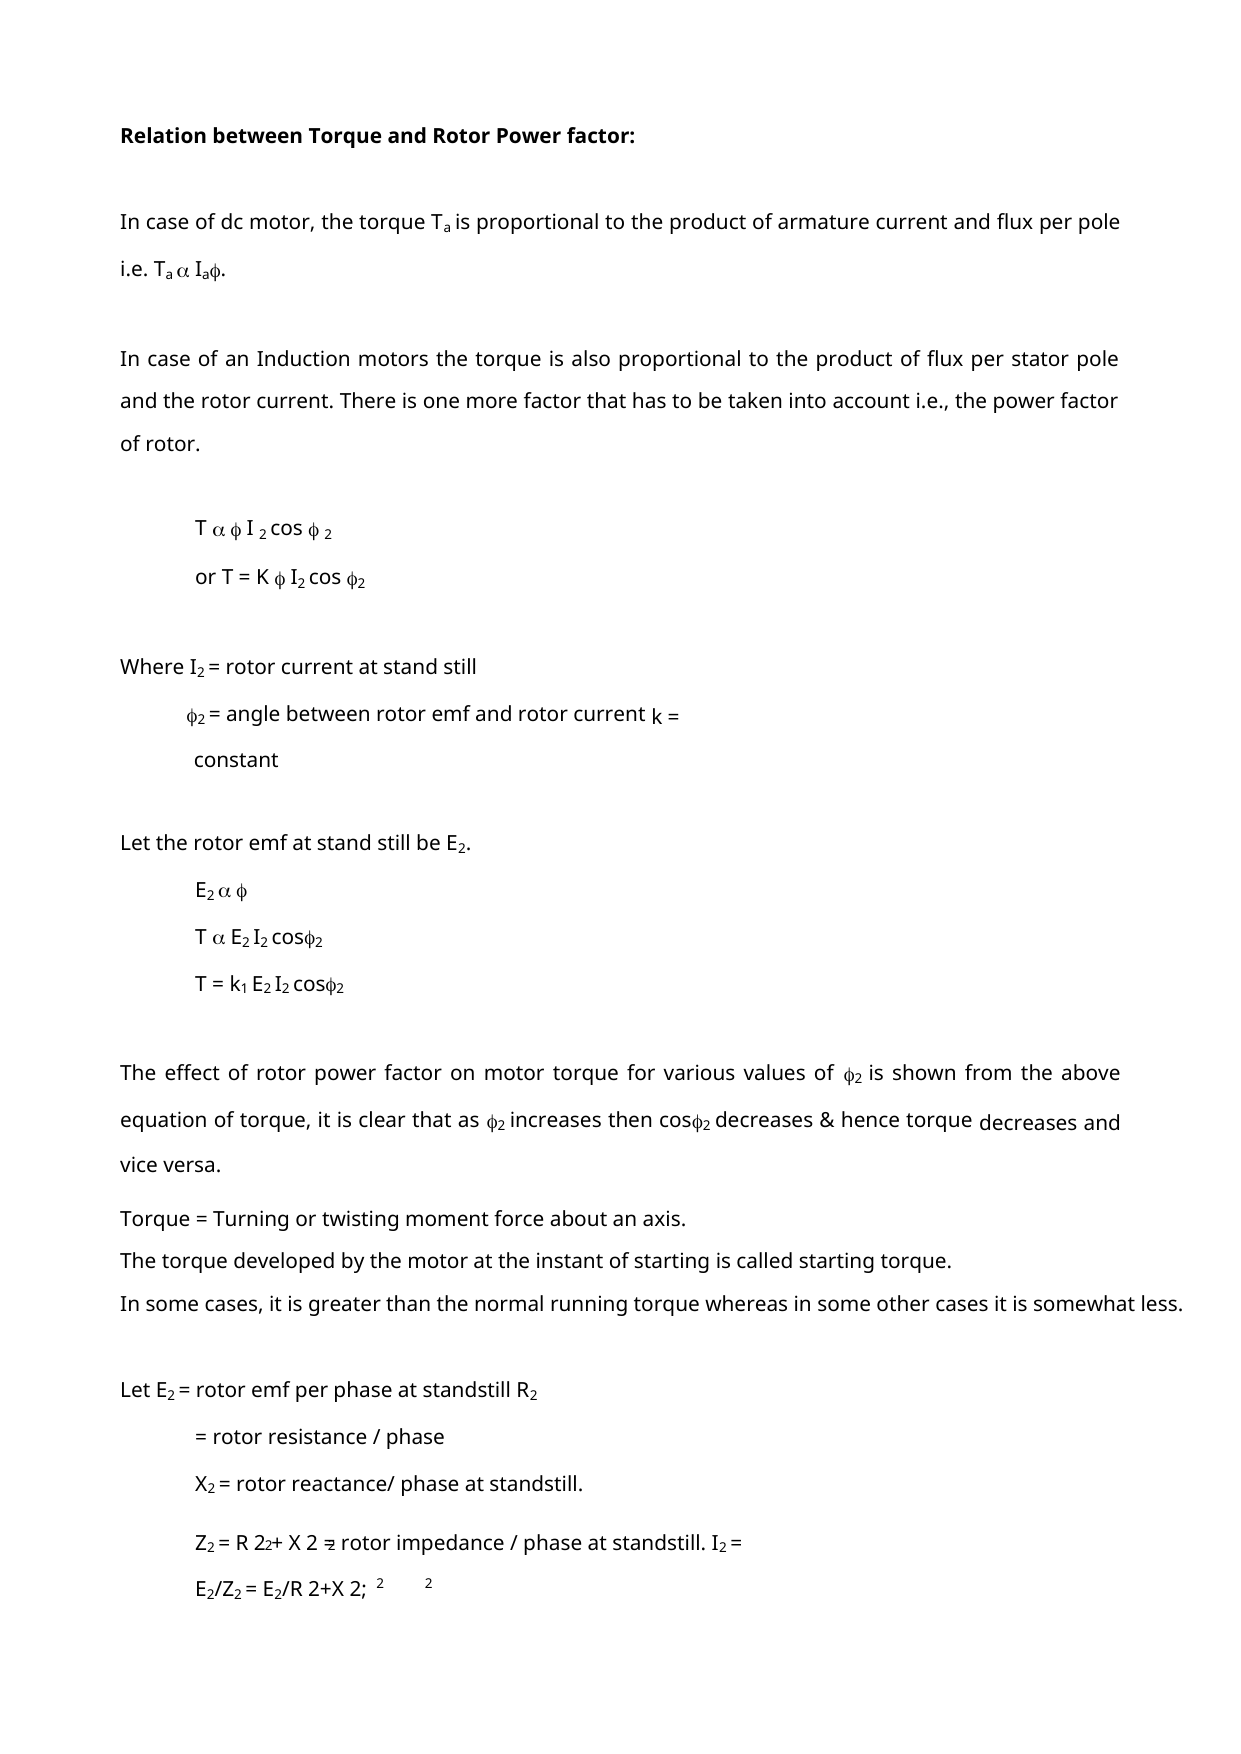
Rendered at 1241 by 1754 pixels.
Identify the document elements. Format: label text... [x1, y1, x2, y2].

text In case of an Induction motors the torque is also proportional to the product of flux per stator pole and the rotor current. There is one more factor that has to be taken into account i.e., the power factor of rotor. [120, 344, 1120, 458]
text The torque developed by the motor at the instant of starting is called starting torque. [120, 1246, 1194, 1275]
text X2 = rotor reactance/ phase at standstill. [195, 1469, 1194, 1500]
text E2   [195, 875, 1194, 906]
text Where I2 = rotor current at stand still [120, 652, 1194, 684]
text T   I 2 cos  2 [195, 513, 1194, 546]
text T  E2 I2 cos2 [195, 922, 1194, 953]
text Let the rotor emf at stand still be E2. [120, 828, 1194, 859]
text The effect of rotor power factor on motor torque for various values of 2 is shown from the above equation of torque, it is clear that as 2 increases then cos2 decreases & hence torque decreases and vice versa. [120, 1058, 1121, 1179]
text 2 = angle between rotor emf and rotor current k = constant [186, 699, 691, 773]
subtitle Relation between Torque and Rotor Power factor: [120, 122, 1194, 150]
text or T = K  I2 cos 2 [195, 562, 1194, 595]
text In case of dc motor, the torque Ta is proportional to the product of armature current and flux per pole i.e. Ta  Ia. [120, 207, 1121, 286]
text Z2 = R 2 + X 2 = rotor impedance / phase at standstill. I2 = E2/Z2 = E2/R 2+X 2; [195, 1528, 777, 1606]
text Let E2 = rotor emf per phase at standstill R2 = rotor resistance / phase [120, 1375, 551, 1453]
text T = k1 E2 I2 cos2 [195, 969, 1194, 1000]
text In some cases, it is greater than the normal running torque whereas in some other cases it is somewhat less. [120, 1289, 1194, 1318]
text Torque = Turning or twisting moment force about an axis. [120, 1204, 734, 1232]
